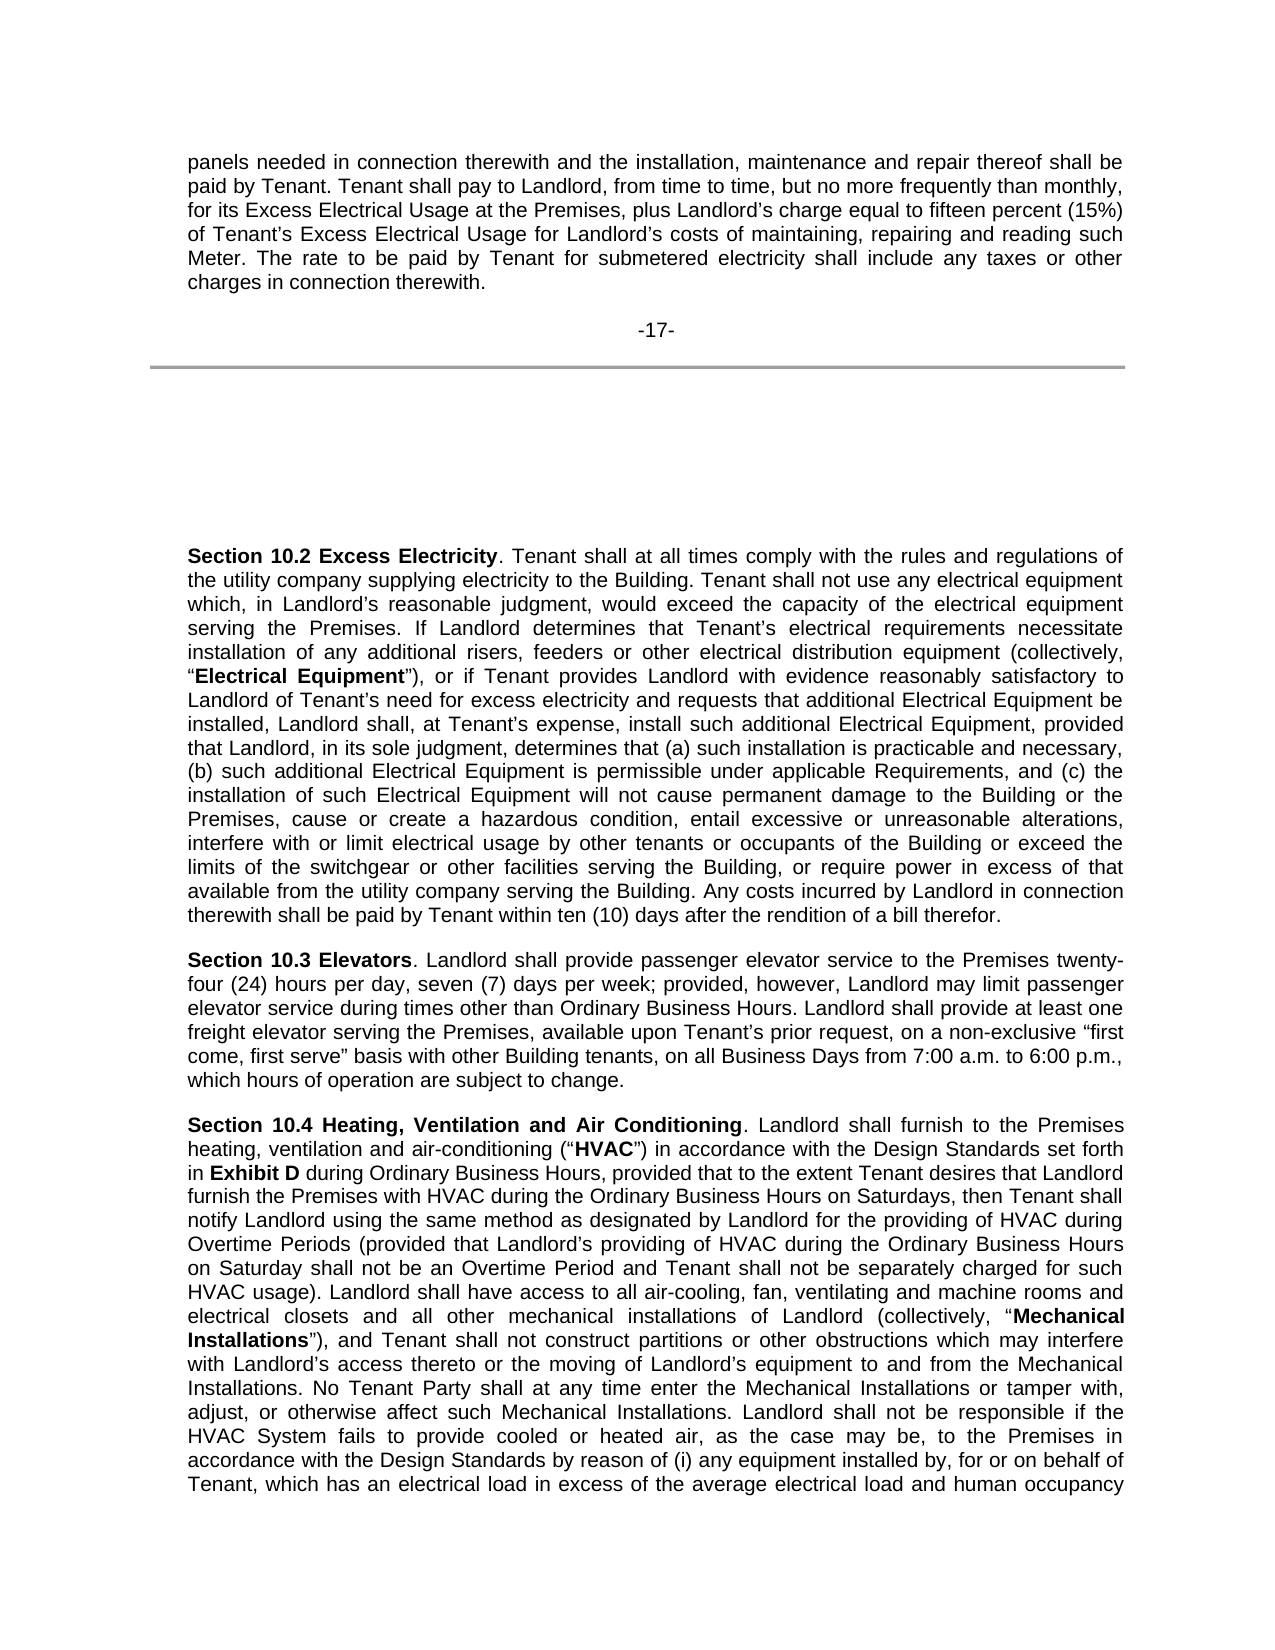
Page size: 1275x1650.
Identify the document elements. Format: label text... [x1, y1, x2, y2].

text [187, 1112, 1125, 1496]
text Section 10.3 Elevators. Landlord shall provide passenger elevator service to the Premises twenty-four (24) hours per day, seven (7) days per week; provided, however, Landlord may limit passenger elevator service during times other than Ordinary Business Hours. Landlord shall provide at least one freight elevator serving the Premises, available upon Tenant’s prior request, on a non-exclusive “first come, first serve” basis with other Building tenants, on all Business Days from 7:00 a.m. to 6:00 p.m., which hours of operation are subject to change. [187, 948, 1125, 1092]
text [187, 150, 1125, 294]
text Section 10.2 Excess Electricity. Tenant shall at all times comply with the rules and regulations of the utility company supplying electricity to the Building. Tenant shall not use any electrical equipment which, in Landlord’s reasonable judgment, would exceed the capacity of the electrical equipment serving the Premises. If Landlord determines that Tenant’s electrical requirements necessitate installation of any additional risers, feeders or other electrical distribution equipment (collectively, “Electrical Equipment”), or if Tenant provides Landlord with evidence reasonably satisfactory to Landlord of Tenant’s need for excess electricity and requests that additional Electrical Equipment be installed, Landlord shall, at Tenant’s expense, install such additional Electrical Equipment, provided that Landlord, in its sole judgment, determines that (a) such installation is practicable and necessary, (b) such additional Electrical Equipment is permissible under applicable Requirements, and (c) the installation of such Electrical Equipment will not cause permanent damage to the Building or the Premises, cause or create a hazardous condition, entail excessive or unreasonable alterations, interfere with or limit electrical usage by other tenants or occupants of the Building or exceed the limits of the switchgear or other facilities serving the Building, or require power in excess of that available from the utility company serving the Building. Any costs incurred by Landlord in connection therewith shall be paid by Tenant within ten (10) days after the rendition of a bill therefor. [187, 544, 1125, 927]
text -17- [187, 318, 1125, 342]
